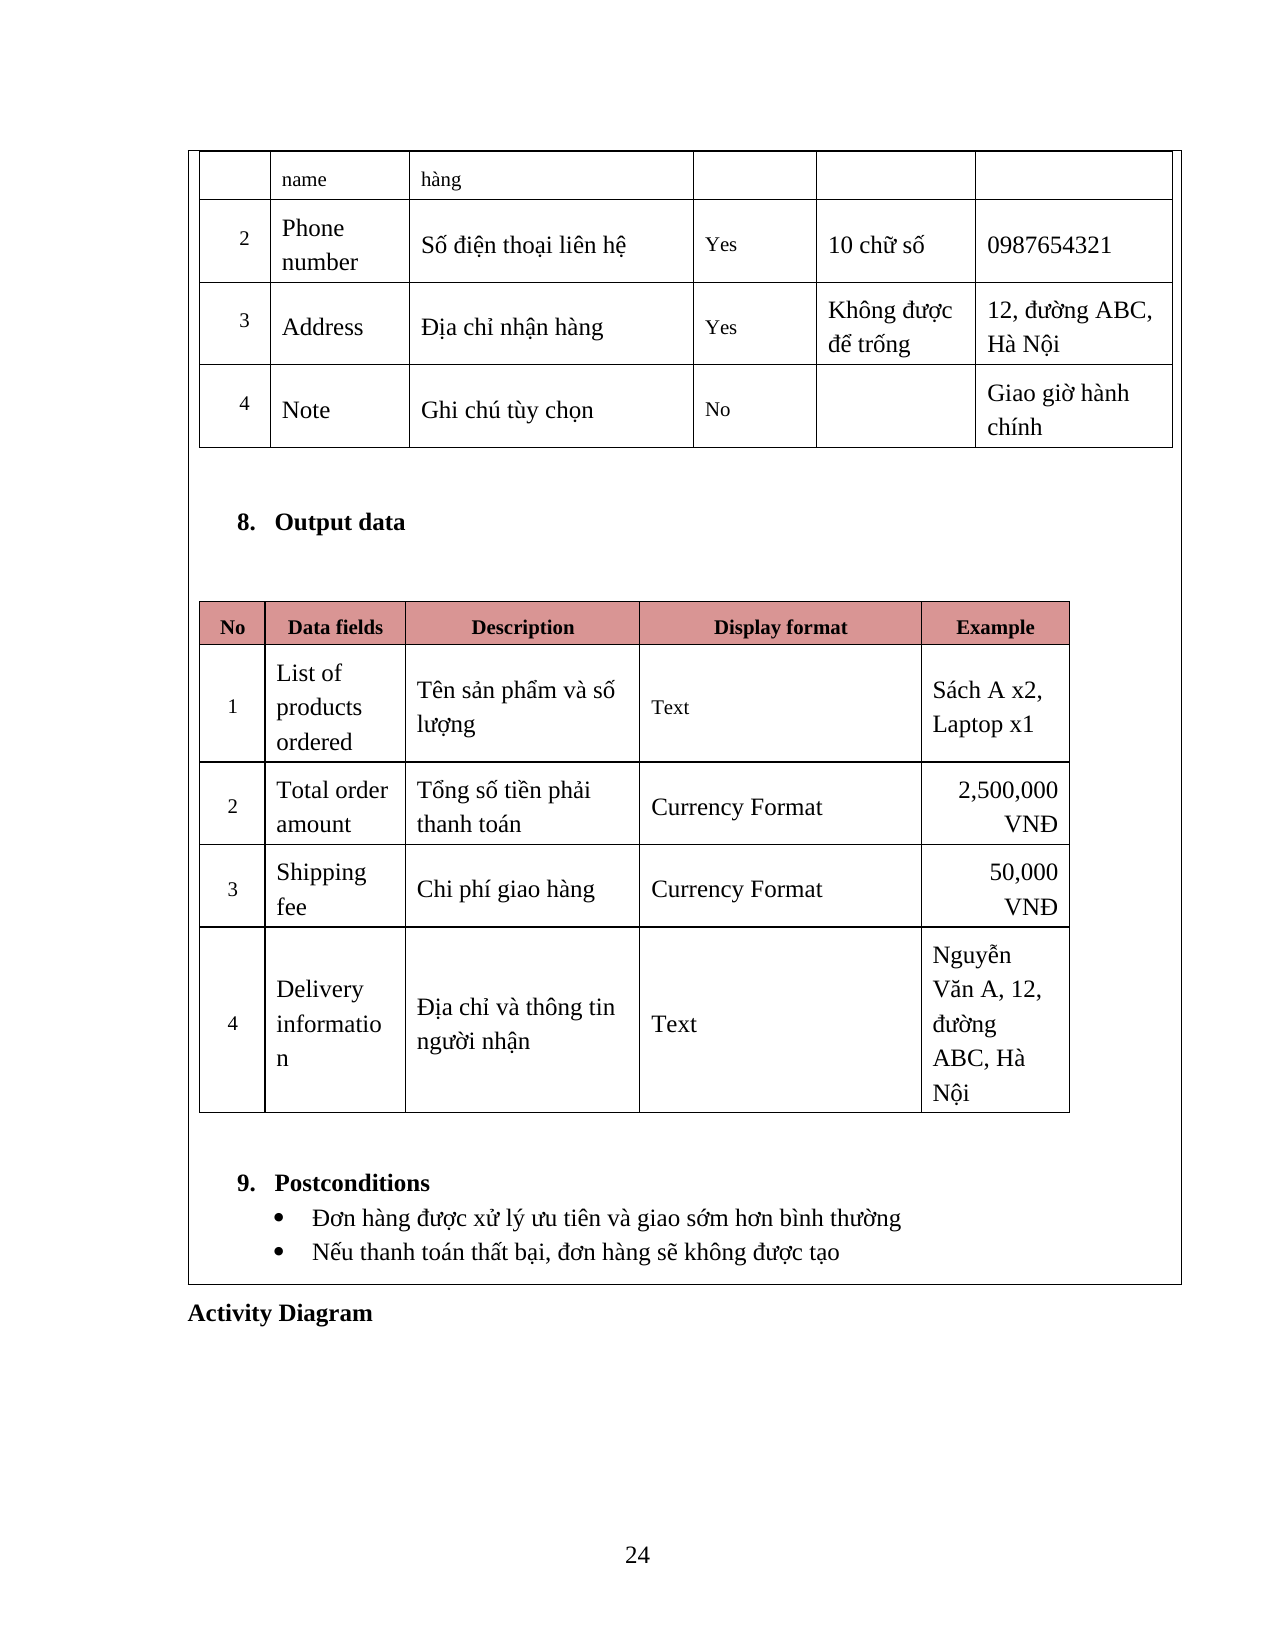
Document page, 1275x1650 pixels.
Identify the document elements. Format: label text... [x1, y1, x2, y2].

text Activity Diagram [187, 1298, 1087, 1327]
